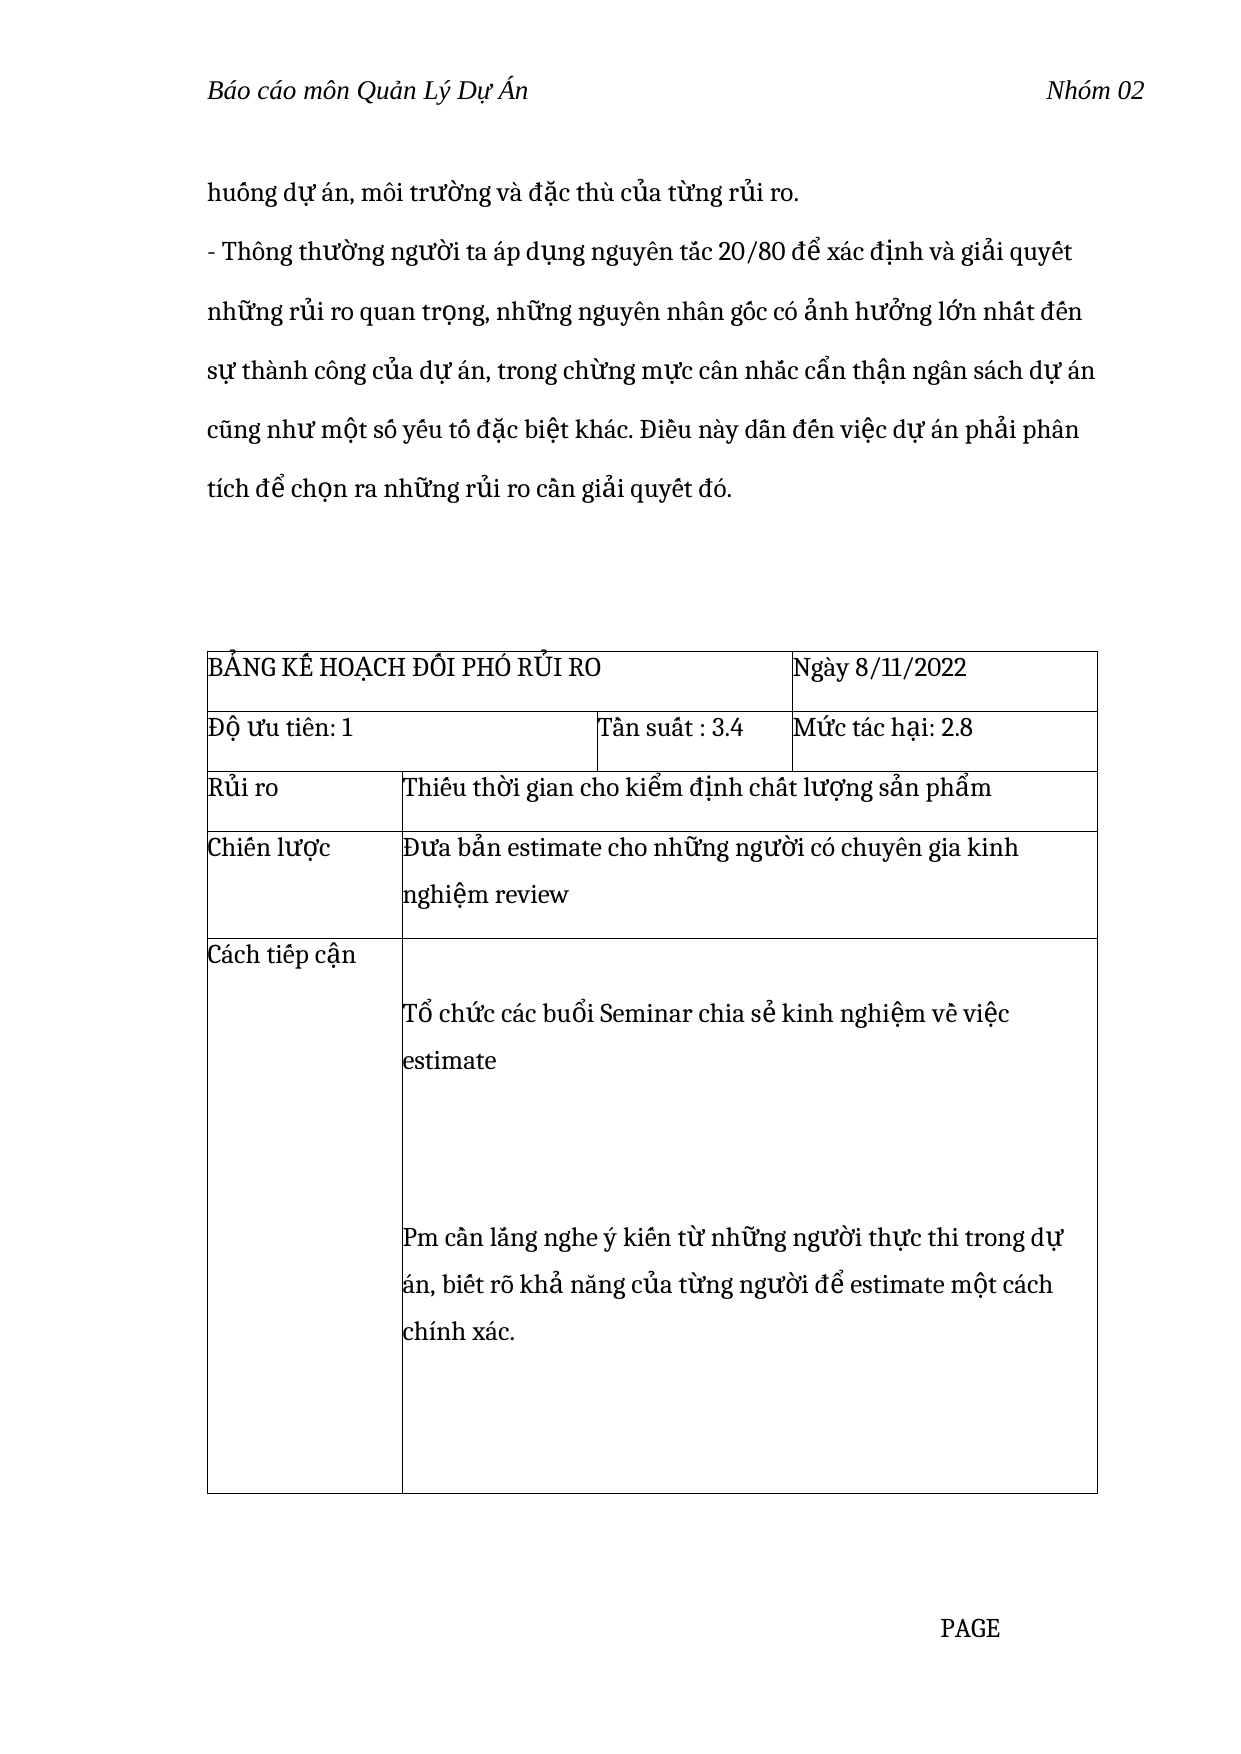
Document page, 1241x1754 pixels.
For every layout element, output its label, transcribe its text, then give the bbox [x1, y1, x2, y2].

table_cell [403, 939, 1097, 1493]
text những rủi ro quan trọng, những nguyên nhân gốc có ảnh hưởng lớn nhất đến [207, 296, 1122, 327]
table_cell Tần suất : 3.4 [598, 712, 792, 771]
text sự thành công của dự án, trong chừng mực cân nhắc cẩn thận ngân sách dự án [207, 355, 1122, 386]
table_cell Độ ưu tiên: 1 [208, 712, 597, 771]
table_header Ngày 8/11/2022 [793, 652, 1097, 711]
table_cell Đưa bản estimate cho những người có chuyên gia kinh nghiệm review [403, 832, 1097, 938]
table_cell Rủi ro [208, 772, 402, 831]
table_cell Cách tiếp cận [208, 939, 402, 1493]
table_header BẢNG KẾ HOẠCH ĐỐI PHÓ RỦI RO [208, 652, 792, 711]
text huống dự án, môi trường và đặc thù của từng rủi ro. [207, 177, 1122, 208]
text - Thông thường người ta áp dụng nguyên tắc 20/80 để xác định và giải quyết [207, 236, 1122, 267]
text cũng như một số yếu tố đặc biệt khác. Điều này dẫn đến việc dự án phải phân [207, 414, 1122, 445]
table_cell Chiến lược [208, 832, 402, 938]
table_cell Mức tác hại: 2.8 [793, 712, 1097, 771]
text tích để chọn ra những rủi ro cần giải quyết đó. [207, 473, 1122, 504]
table_cell Thiếu thời gian cho kiểm định chất lượng sản phẩm [403, 772, 1097, 831]
